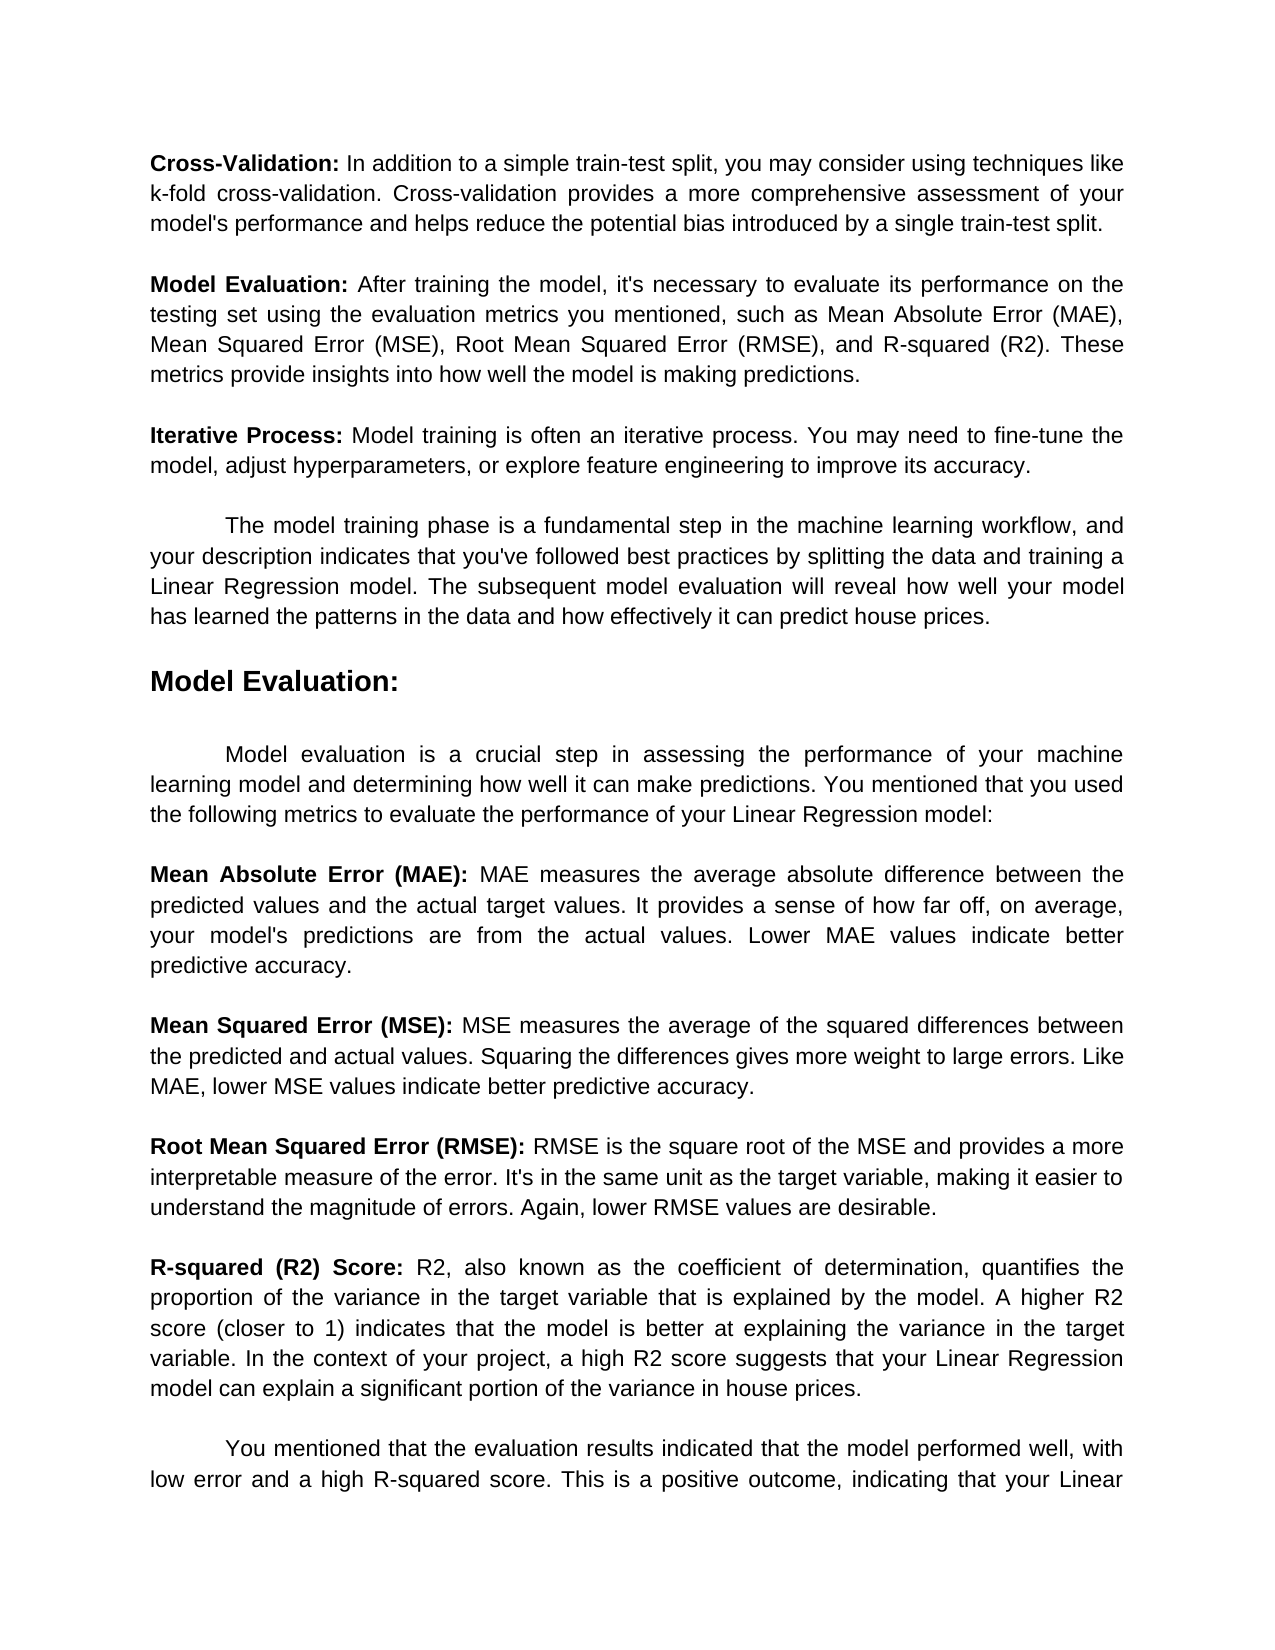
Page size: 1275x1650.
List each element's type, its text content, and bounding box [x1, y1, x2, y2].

text Model evaluation is a crucial step in assessing the performance of your machine learning model and determining how well it can make predictions. You mentioned that you used the following metrics to evaluate the performance of your Linear Regression model: [150, 741, 1125, 827]
text Iterative Process: Model training is often an iterative process. You may need to fine-tune the model, adjust hyperparameters, or explore feature engineering to improve its accuracy. [150, 422, 1125, 478]
text Root Mean Squared Error (RMSE): RMSE is the square root of the MSE and provides a more interpretable measure of the error. It's in the same unit as the target variable, making it easier to understand the magnitude of errors. Again, lower RMSE values are desirable. [150, 1133, 1125, 1220]
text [150, 1435, 1125, 1492]
text R-squared (R2) Score: R2, also known as the coefficient of determination, quantifies the proportion of the variance in the target variable that is explained by the model. A higher R2 score (closer to 1) indicates that the model is better at explaining the variance in the target variable. In the context of your project, a high R2 score suggests that your Linear Regression model can explain a significant portion of the variance in house prices. [150, 1254, 1125, 1401]
text Model Evaluation: After training the model, it's necessary to evaluate its performance on the testing set using the evaluation metrics you mentioned, such as Mean Absolute Error (MAE), Mean Squared Error (MSE), Root Mean Squared Error (RMSE), and R-squared (R2). These metrics provide insights into how well the model is making predictions. [150, 271, 1125, 388]
text Model Evaluation: [150, 663, 1125, 697]
text Mean Squared Error (MSE): MSE measures the average of the squared differences between the predicted and actual values. Squaring the differences gives more weight to large errors. Like MAE, lower MSE values indicate better predictive accuracy. [150, 1012, 1125, 1099]
text The model training phase is a fundamental step in the machine learning workflow, and your description indicates that you've followed best practices by splitting the data and training a Linear Regression model. The subsequent model evaluation will reveal how well your model has learned the patterns in the data and how effectively it can predict house prices. [150, 512, 1125, 629]
text Cross-Validation: In addition to a simple train-test split, you may consider using techniques like k-fold cross-validation. Cross-validation provides a more comprehensive assessment of your model's performance and helps reduce the potential bias introduced by a single train-test split. [150, 150, 1125, 237]
text Mean Absolute Error (MAE): MAE measures the average absolute difference between the predicted values and the actual target values. It provides a sense of how far off, on average, your model's predictions are from the actual values. Lower MAE values indicate better predictive accuracy. [150, 861, 1125, 978]
